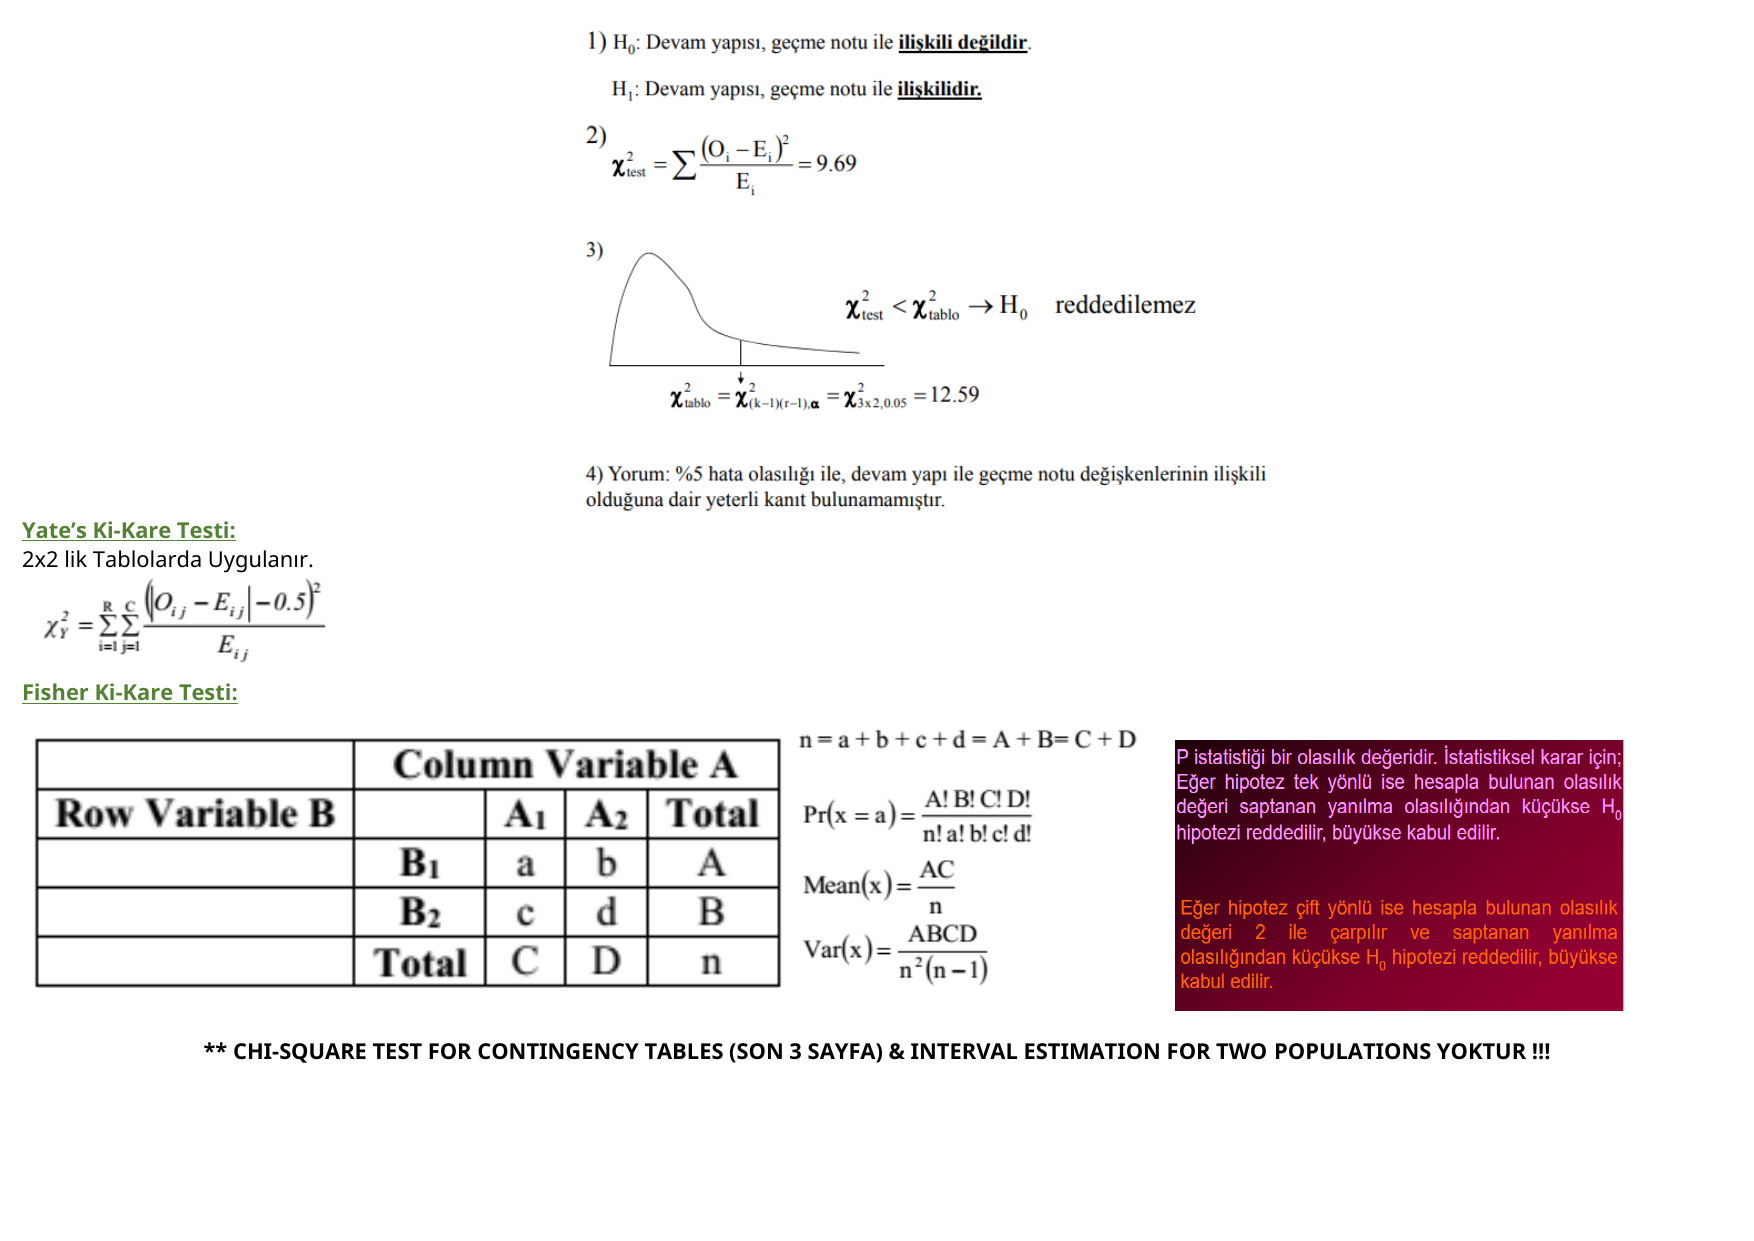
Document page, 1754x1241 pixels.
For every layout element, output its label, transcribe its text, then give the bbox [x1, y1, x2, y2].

picture [567, 21, 1275, 515]
list Yate’s Ki-Kare Testi: [22, 515, 1732, 544]
picture [21, 574, 338, 678]
list Fisher Ki-Kare Testi: [22, 677, 1732, 707]
picture [21, 707, 1624, 1011]
list 2x2 lik Tablolarda Uygulanır. [22, 544, 1732, 574]
list ** CHI-SQUARE TEST FOR CONTINGENCY TABLES (SON 3 SAYFA) & INTERVAL ESTIMATION FOR TWO POPULATIONS YOKTUR !!! [22, 1036, 1732, 1066]
